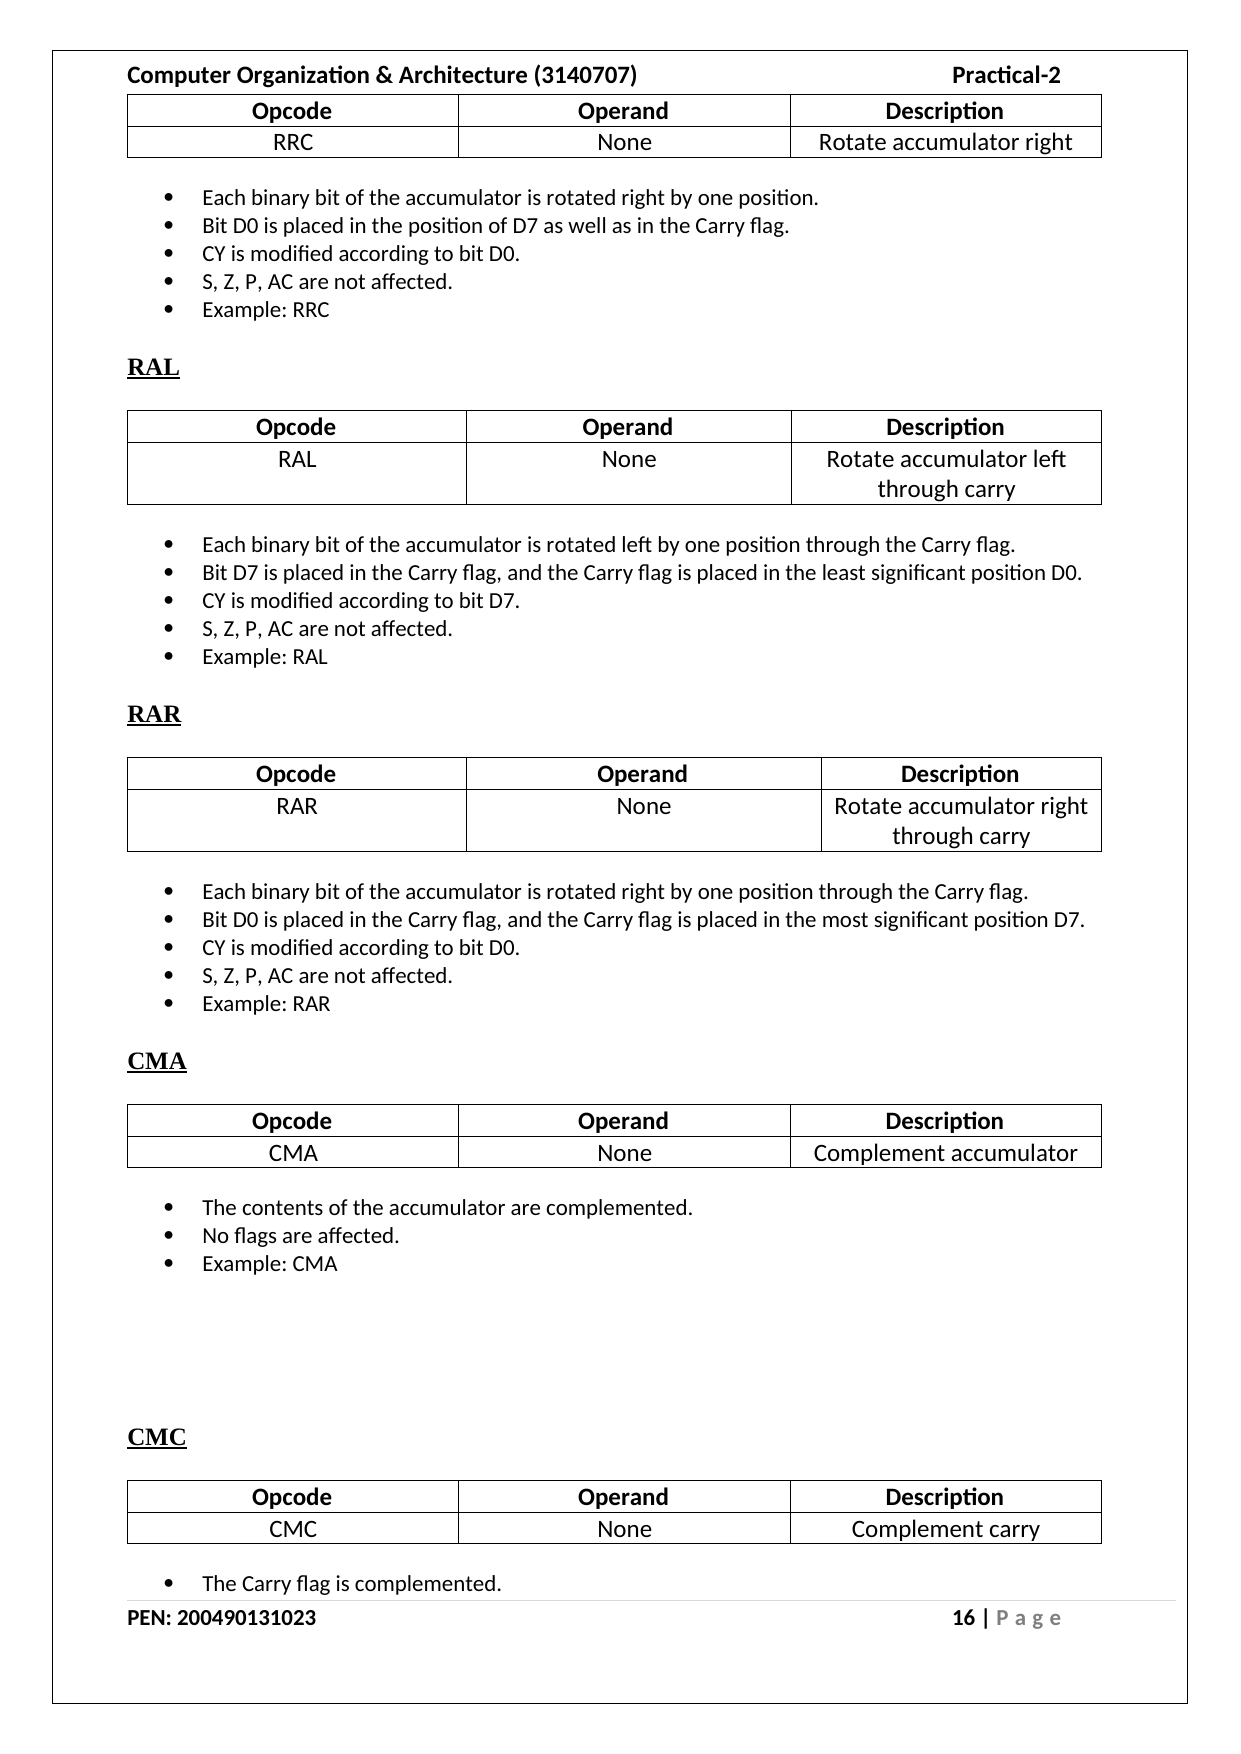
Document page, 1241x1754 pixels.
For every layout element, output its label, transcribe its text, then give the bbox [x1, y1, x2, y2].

list Each binary bit of the accumulator is rotated left by one position through the Carry flag. [164, 530, 1176, 558]
list Each binary bit of the accumulator is rotated right by one position. [164, 183, 1176, 211]
table_cell RRC [128, 127, 458, 157]
table_cell None [459, 127, 790, 157]
list Example: RAL [164, 642, 1176, 670]
table_header Description [792, 411, 1101, 442]
table_header Description [791, 95, 1101, 126]
list Bit D0 is placed in the position of D7 as well as in the Carry flag. [164, 211, 1176, 239]
table_header Operand [467, 411, 791, 442]
list The contents of the accumulator are complemented. [164, 1193, 1176, 1221]
list Bit D7 is placed in the Carry flag, and the Carry flag is placed in the least significant position D0. [164, 558, 1176, 586]
list CY is modified according to bit D7. [164, 586, 1176, 614]
table_header Opcode [128, 758, 466, 789]
list Example: RAR [164, 989, 1176, 1017]
text RAR [127, 699, 1176, 728]
table_header Opcode [128, 411, 466, 442]
table_cell Rotate accumulator right [791, 127, 1101, 157]
table_header Operand [459, 95, 790, 126]
table_cell RAR [128, 790, 466, 851]
text CMA [127, 1046, 1176, 1075]
table_cell CMC [128, 1513, 458, 1543]
list S, Z, P, AC are not affected. [164, 614, 1176, 642]
list CY is modified according to bit D0. [164, 933, 1176, 961]
list CY is modified according to bit D0. [164, 239, 1176, 267]
table_cell None [459, 1513, 790, 1543]
table_cell None [459, 1137, 790, 1167]
table_header Opcode [128, 1481, 458, 1512]
table_cell RAL [128, 443, 466, 504]
list S, Z, P, AC are not affected. [164, 267, 1176, 295]
table_header Description [791, 1481, 1101, 1512]
table_header Operand [459, 1481, 790, 1512]
table_cell Rotate accumulator left through carry [792, 443, 1101, 504]
table_header Operand [467, 758, 821, 789]
text RAL [127, 352, 1176, 381]
list The Carry flag is complemented. [164, 1569, 1176, 1597]
table_cell Rotate accumulator right through carry [822, 790, 1101, 851]
list Bit D0 is placed in the Carry flag, and the Carry flag is placed in the most significant position D7. [164, 905, 1176, 933]
table_cell None [467, 790, 821, 851]
text CMC [127, 1422, 1176, 1451]
list Example: CMA [164, 1249, 1176, 1277]
list S, Z, P, AC are not affected. [164, 961, 1176, 989]
table_cell Complement carry [791, 1513, 1101, 1543]
list Each binary bit of the accumulator is rotated right by one position through the Carry flag. [164, 877, 1176, 905]
table_header Opcode [128, 1105, 458, 1136]
table_cell Complement accumulator [791, 1137, 1101, 1167]
list Example: RRC [164, 295, 1176, 323]
table_header Opcode [128, 95, 458, 126]
table_cell None [467, 443, 791, 504]
table_cell CMA [128, 1137, 458, 1167]
table_header Operand [459, 1105, 790, 1136]
list No flags are affected. [164, 1221, 1176, 1249]
table_header Description [791, 1105, 1101, 1136]
table_header Description [822, 758, 1101, 789]
